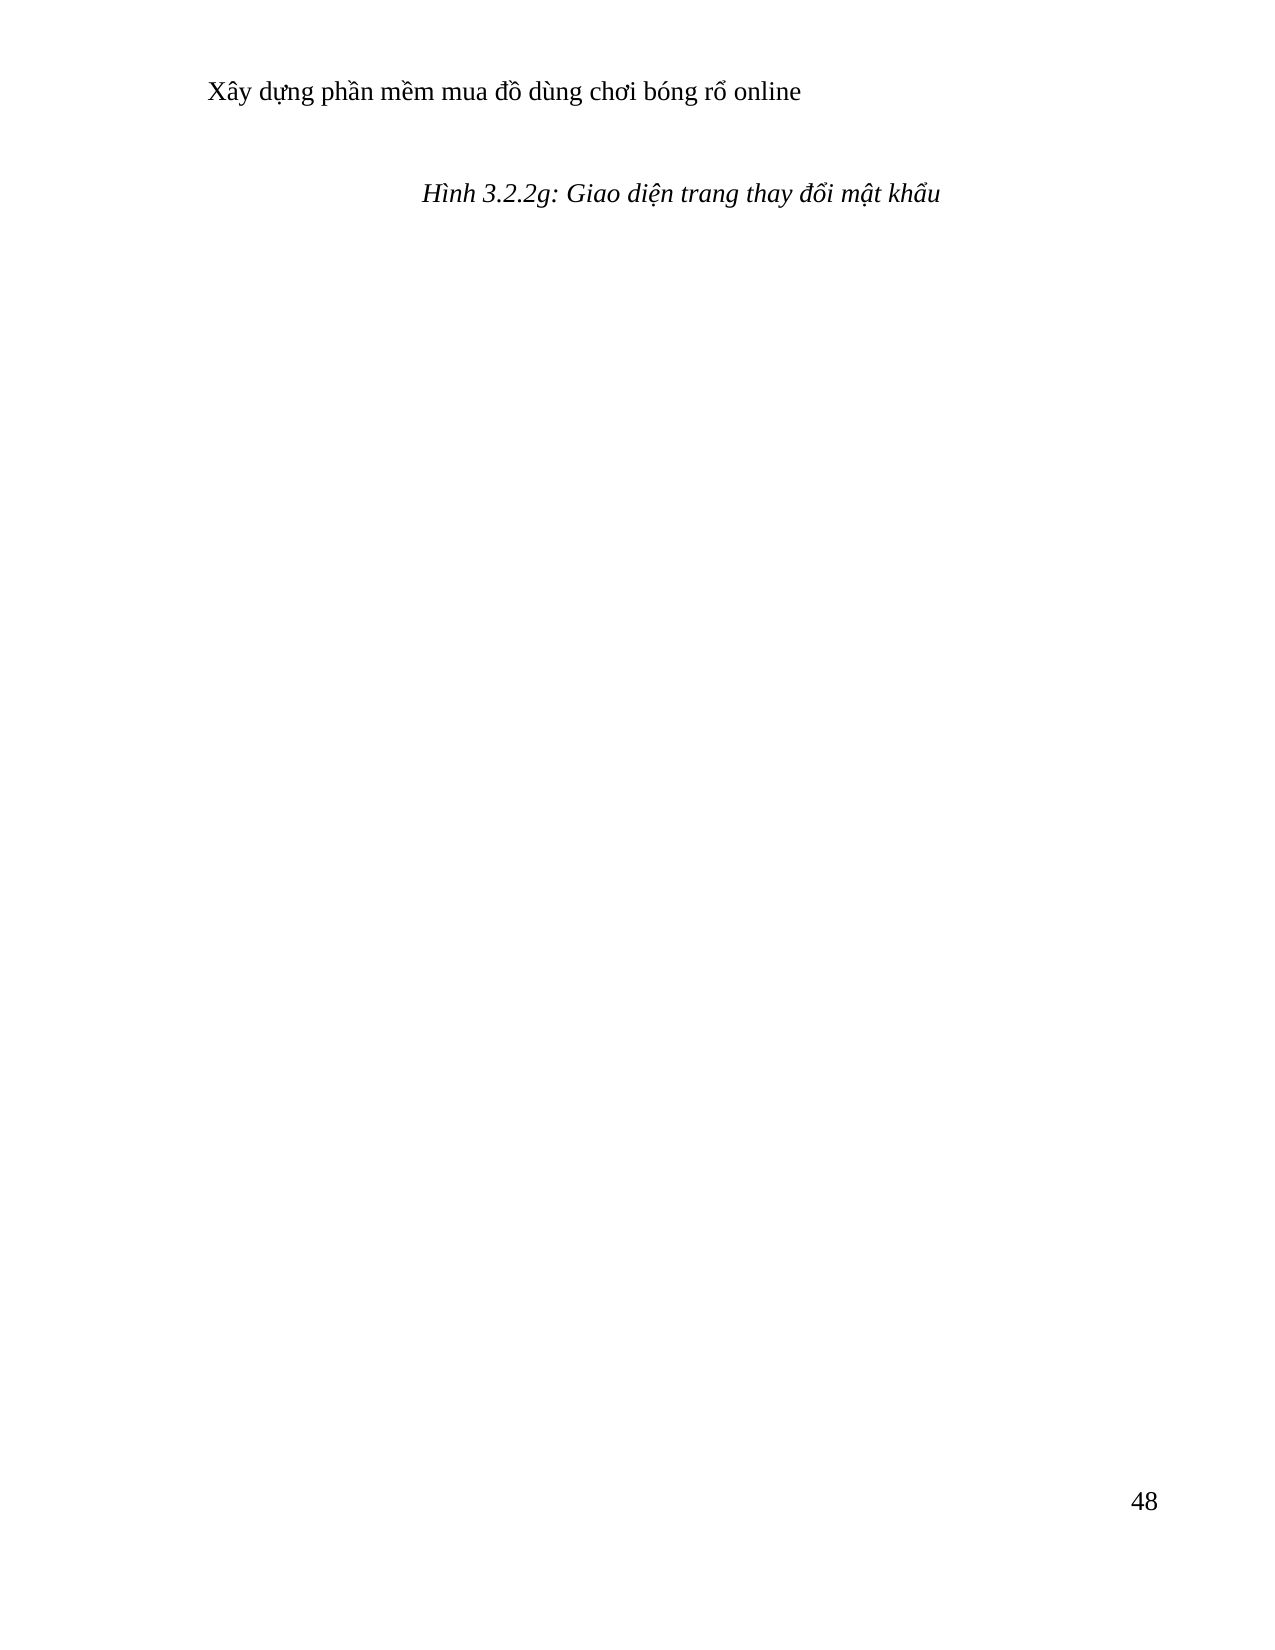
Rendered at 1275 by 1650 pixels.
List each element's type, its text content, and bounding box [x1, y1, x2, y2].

text Hình 3.2.2g: Giao diện trang thay đổi mật khẩu [207, 177, 1158, 208]
